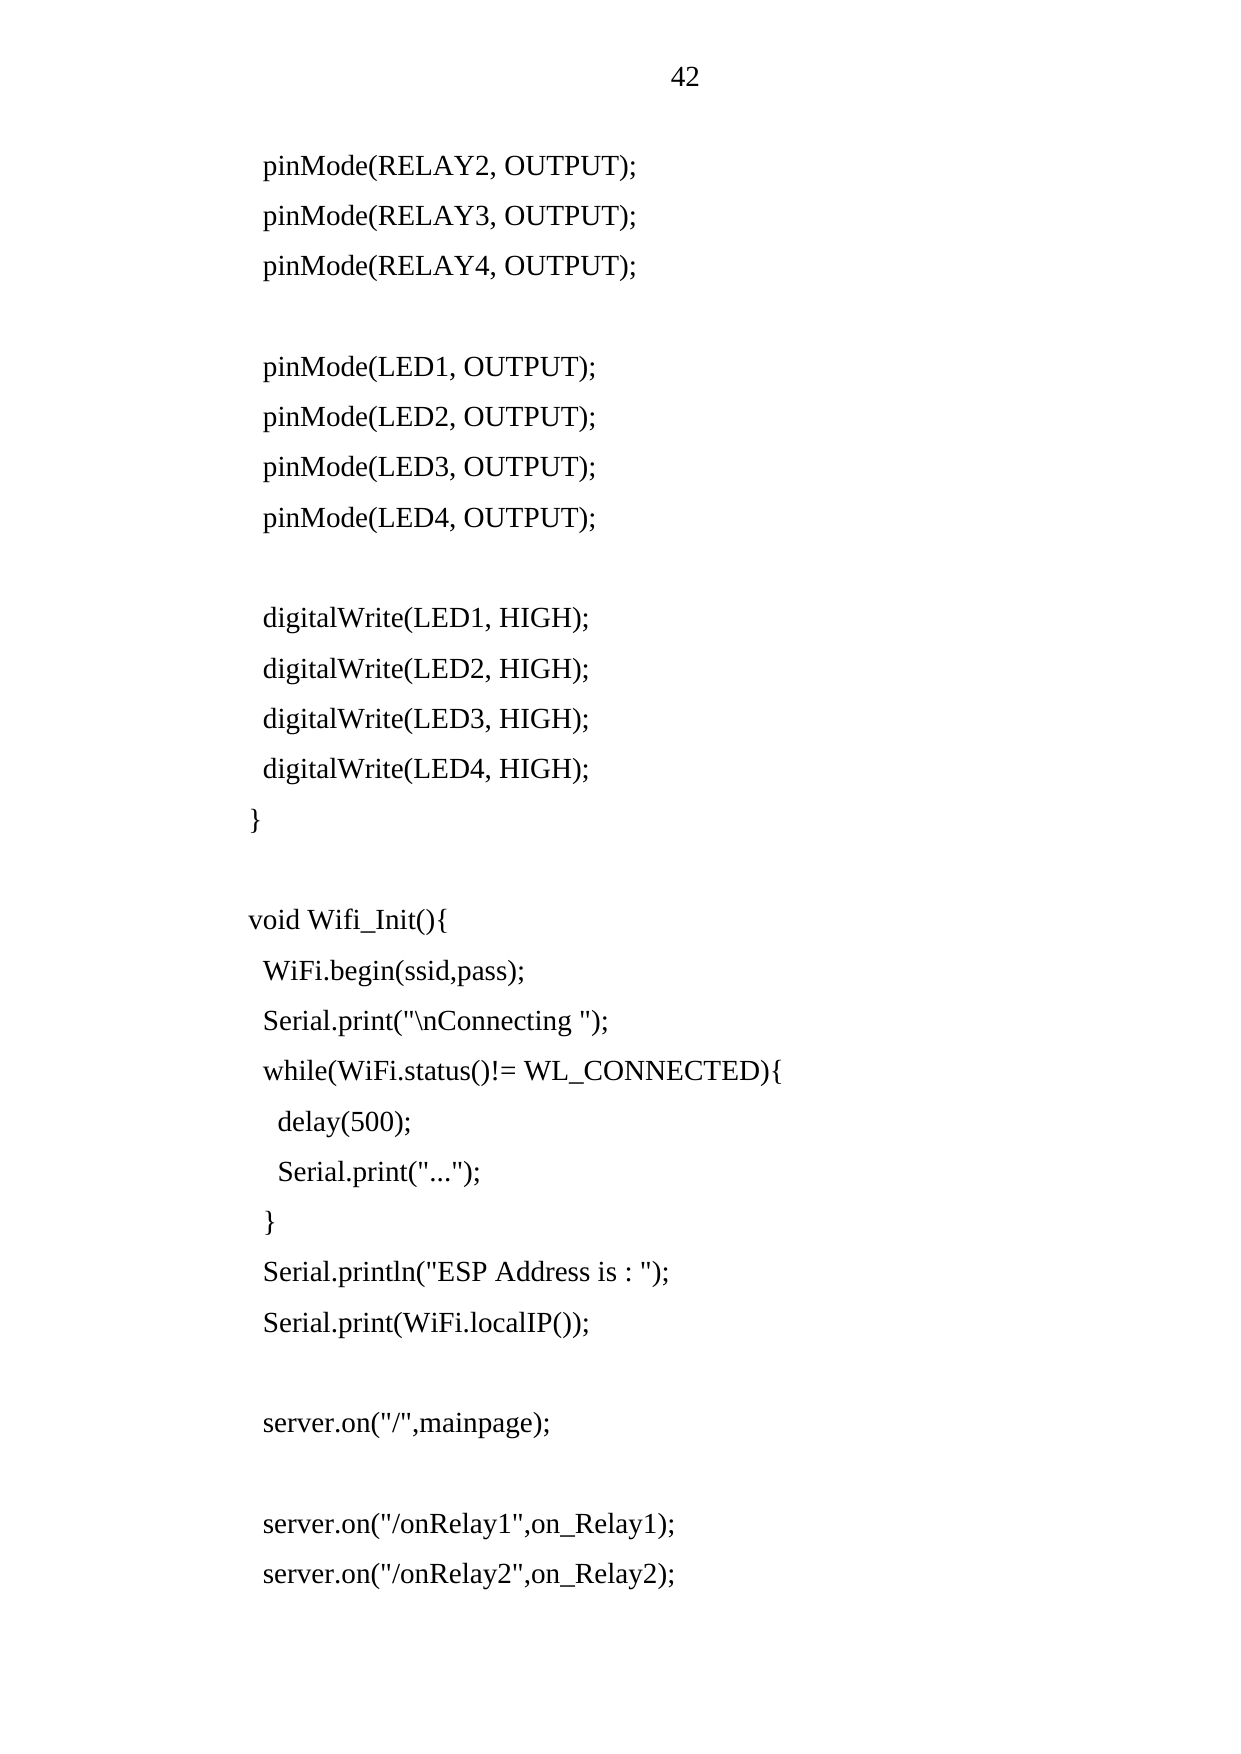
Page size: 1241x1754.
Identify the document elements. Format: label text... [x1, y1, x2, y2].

text server.on("/",mainpage); [207, 1406, 1122, 1439]
text Serial.print("\nConnecting "); [207, 1003, 1122, 1037]
text void Wifi_Init(){ [207, 902, 1122, 936]
text Serial.println("ESP Address is : "); [207, 1254, 1122, 1288]
text pinMode(RELAY2, OUTPUT); [207, 148, 1122, 181]
text server.on("/onRelay2",on_Relay2); [207, 1556, 1122, 1590]
text digitalWrite(LED2, HIGH); [207, 651, 1122, 684]
text Serial.print("..."); [207, 1154, 1122, 1187]
text pinMode(LED2, OUTPUT); [207, 399, 1122, 433]
text digitalWrite(LED3, HIGH); [207, 701, 1122, 735]
text WiFi.begin(ssid,pass); [207, 953, 1122, 986]
text pinMode(LED4, OUTPUT); [207, 500, 1122, 533]
text digitalWrite(LED1, HIGH); [207, 601, 1122, 634]
text Serial.print(WiFi.localIP()); [207, 1305, 1122, 1338]
text } [207, 1204, 1122, 1238]
text pinMode(RELAY4, OUTPUT); [207, 248, 1122, 282]
text while(WiFi.status()!= WL_CONNECTED){ [207, 1053, 1122, 1087]
text pinMode(LED1, OUTPUT); [207, 349, 1122, 382]
text delay(500); [207, 1104, 1122, 1137]
text pinMode(LED3, OUTPUT); [207, 449, 1122, 483]
text digitalWrite(LED4, HIGH); [207, 751, 1122, 785]
text server.on("/onRelay1",on_Relay1); [207, 1506, 1122, 1540]
text pinMode(RELAY3, OUTPUT); [207, 198, 1122, 232]
text } [207, 802, 1122, 835]
